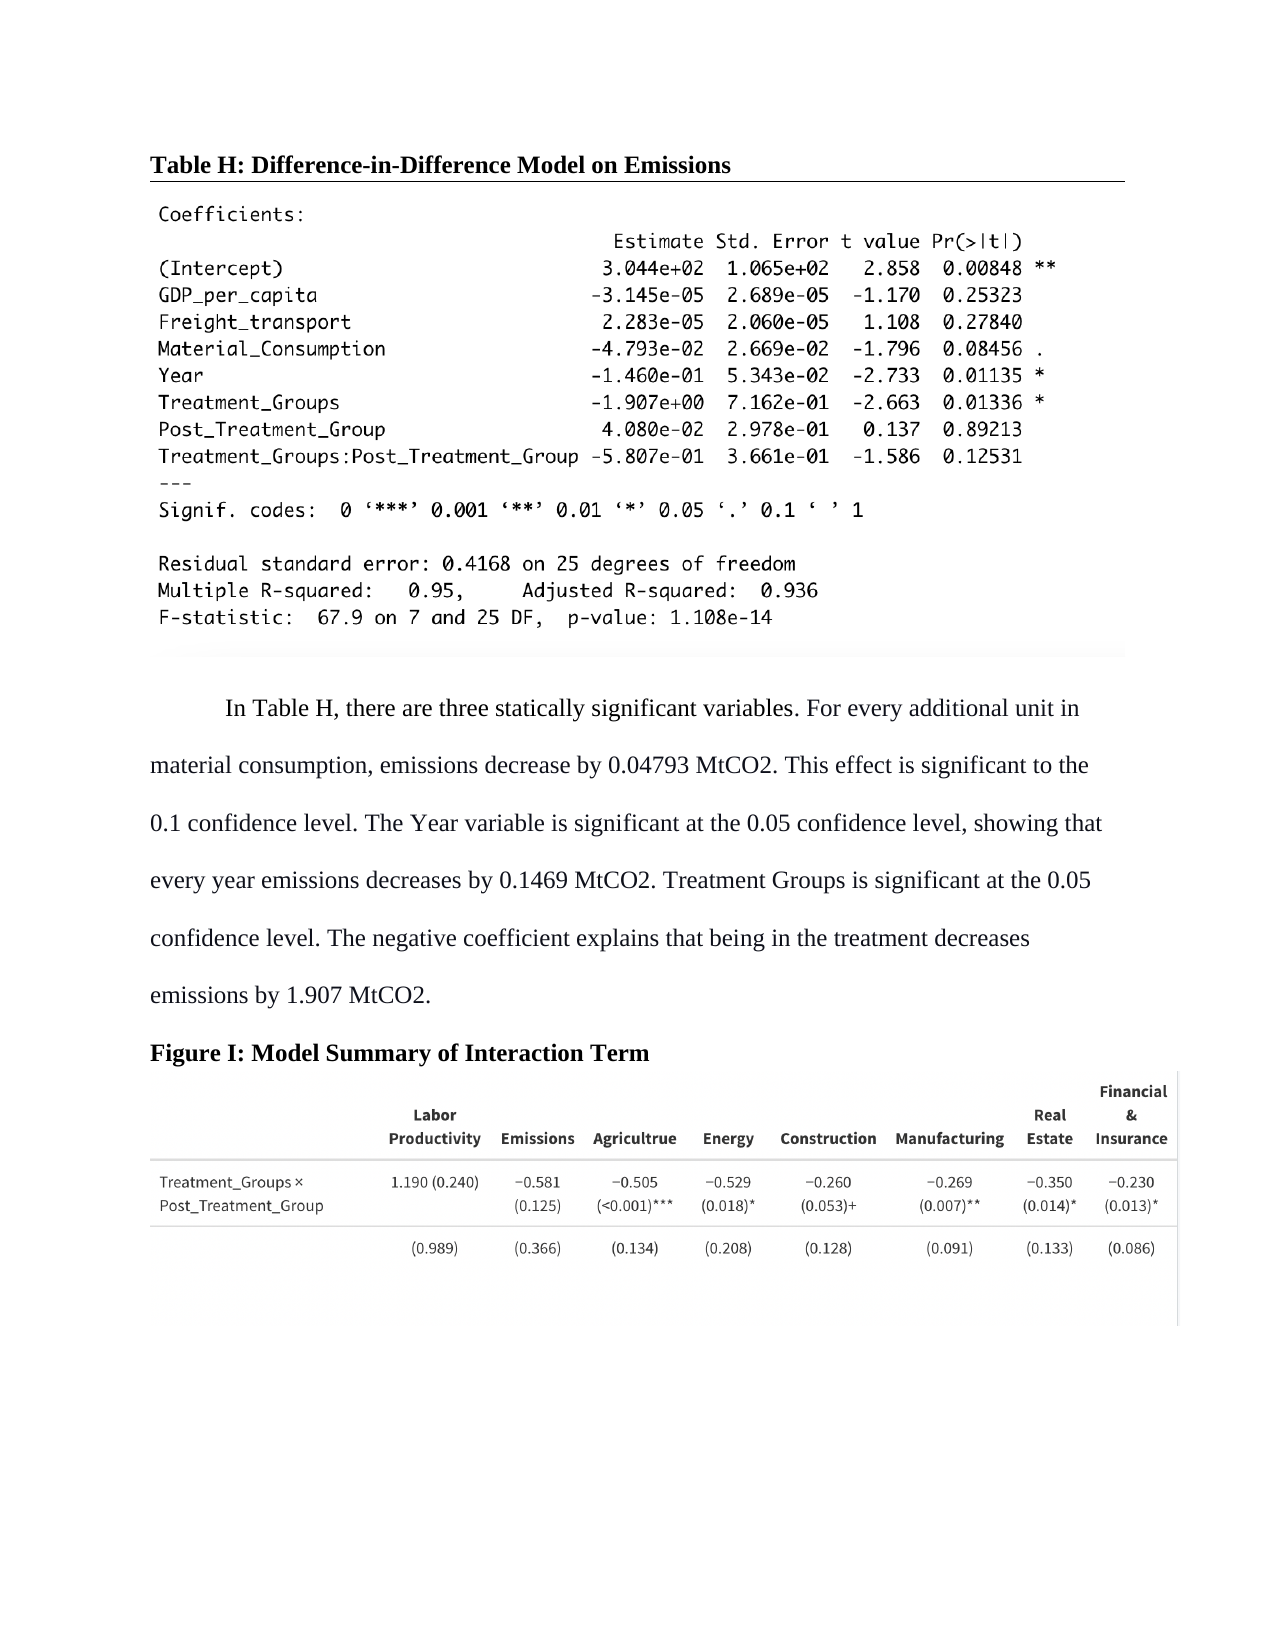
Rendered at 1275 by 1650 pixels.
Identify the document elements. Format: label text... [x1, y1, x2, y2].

text In Table H, there are three statically significant variables. For every additional unit in material consumption, emissions decrease by 0.04793 MtCO2. This effect is significant to the 0.1 confidence level. The Year variable is significant at the 0.05 confidence level, showing that every year emissions decreases by 0.1469 MtCO2. Treatment Groups is significant at the 0.05 confidence level. The negative coefficient explains that being in the treatment decreases emissions by 1.907 MtCO2. [150, 693, 1125, 1009]
text Figure I: Model Summary of Interaction Term [150, 1038, 1125, 1067]
picture [150, 1071, 1181, 1326]
picture [150, 186, 1125, 657]
text Table H: Difference-in-Difference Model on Emissions [150, 150, 1125, 181]
